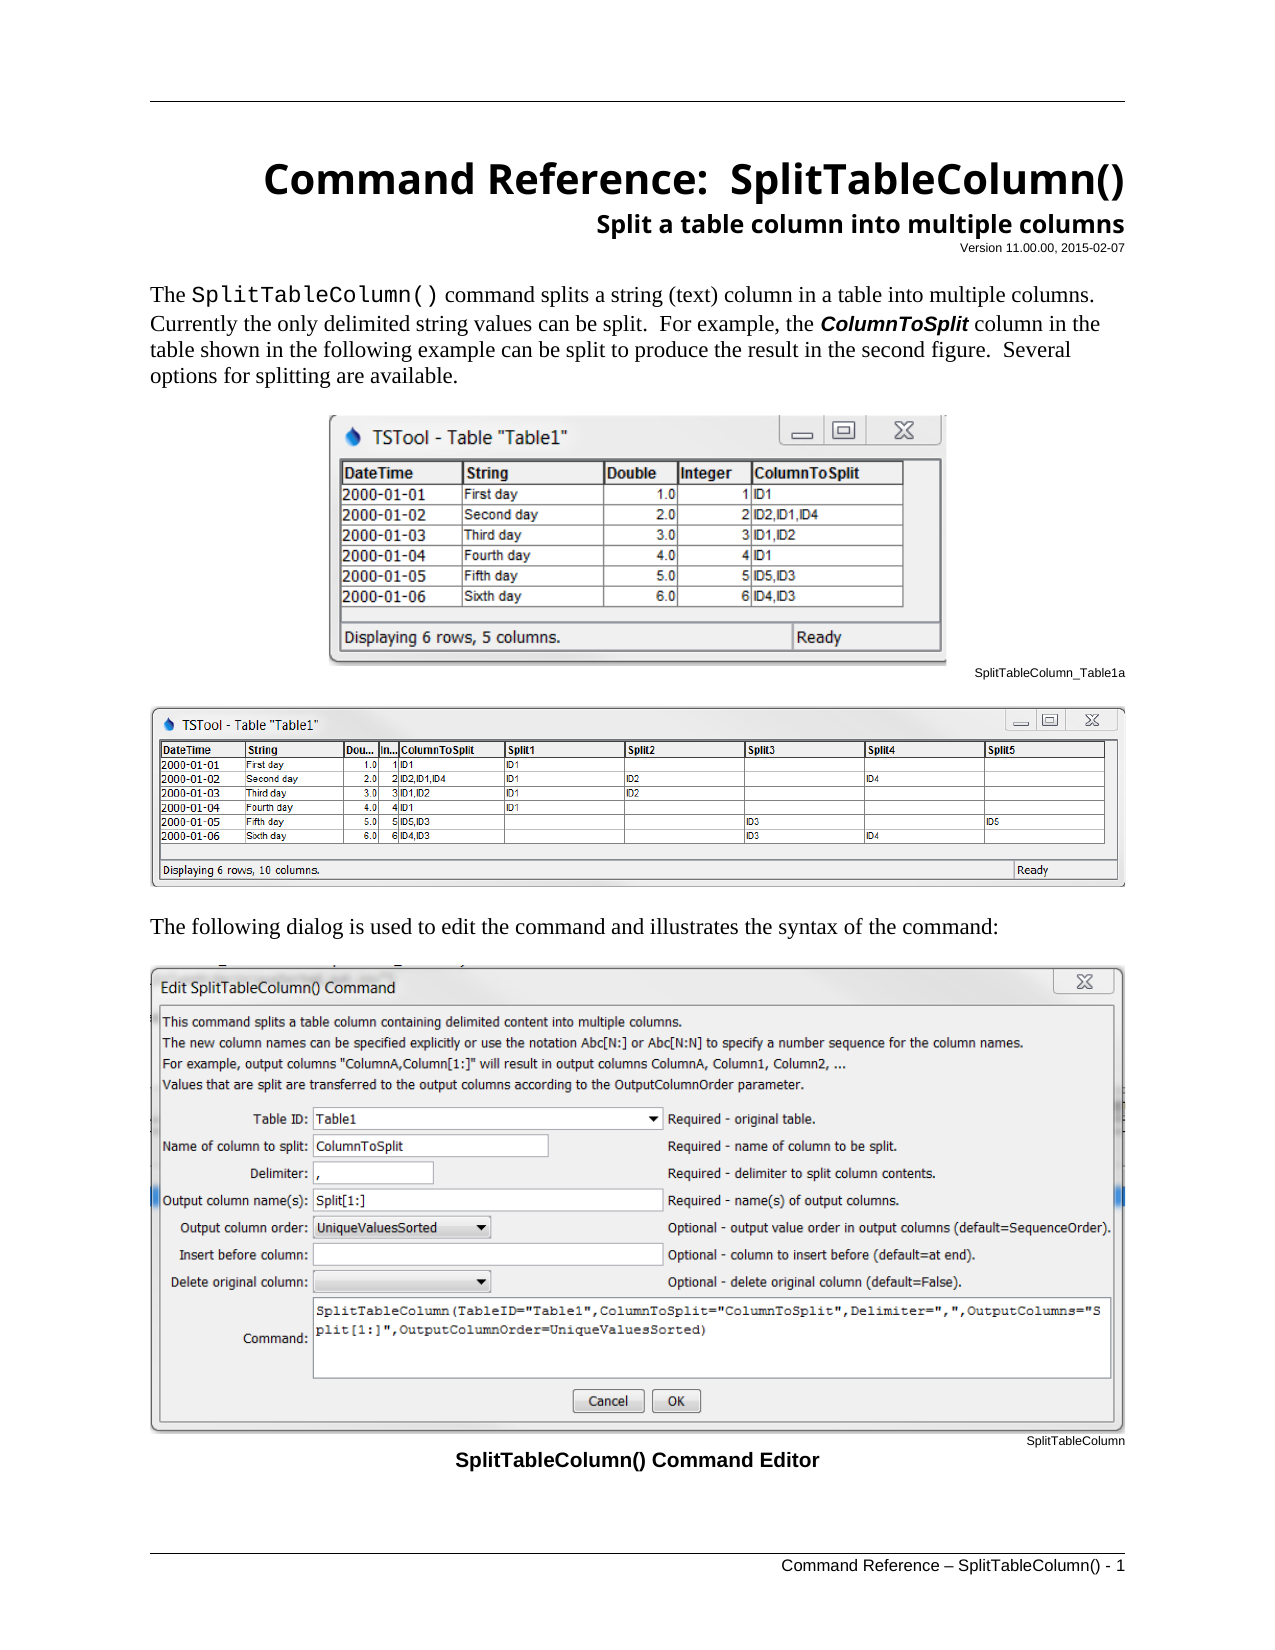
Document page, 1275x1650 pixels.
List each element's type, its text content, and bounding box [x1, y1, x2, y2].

subtitle Split a table column into multiple columns [150, 207, 1125, 241]
picture [150, 706, 1125, 887]
text SplitTableColumn [150, 1434, 1125, 1448]
picture [328, 415, 947, 666]
title SplitTableColumn() Command Editor [150, 1448, 1125, 1472]
text SplitTableColumn_Table1a [150, 666, 1125, 680]
title Command Reference: SplitTableColumn() [150, 150, 1125, 207]
list The SplitTableColumn() command splits a string (text) column in a table into multiple columns. Currently the only delimited string values can be split. For example, the ColumnToSplit column in the table shown in the following example can be split to produce the result in the second figure. Several options for splitting are available. [150, 282, 1125, 389]
picture [150, 965, 1125, 1434]
text Version 11.00.00, 2015-02-07 [150, 241, 1125, 255]
list The following dialog is used to edit the command and illustrates the syntax of the command: [150, 913, 1125, 939]
